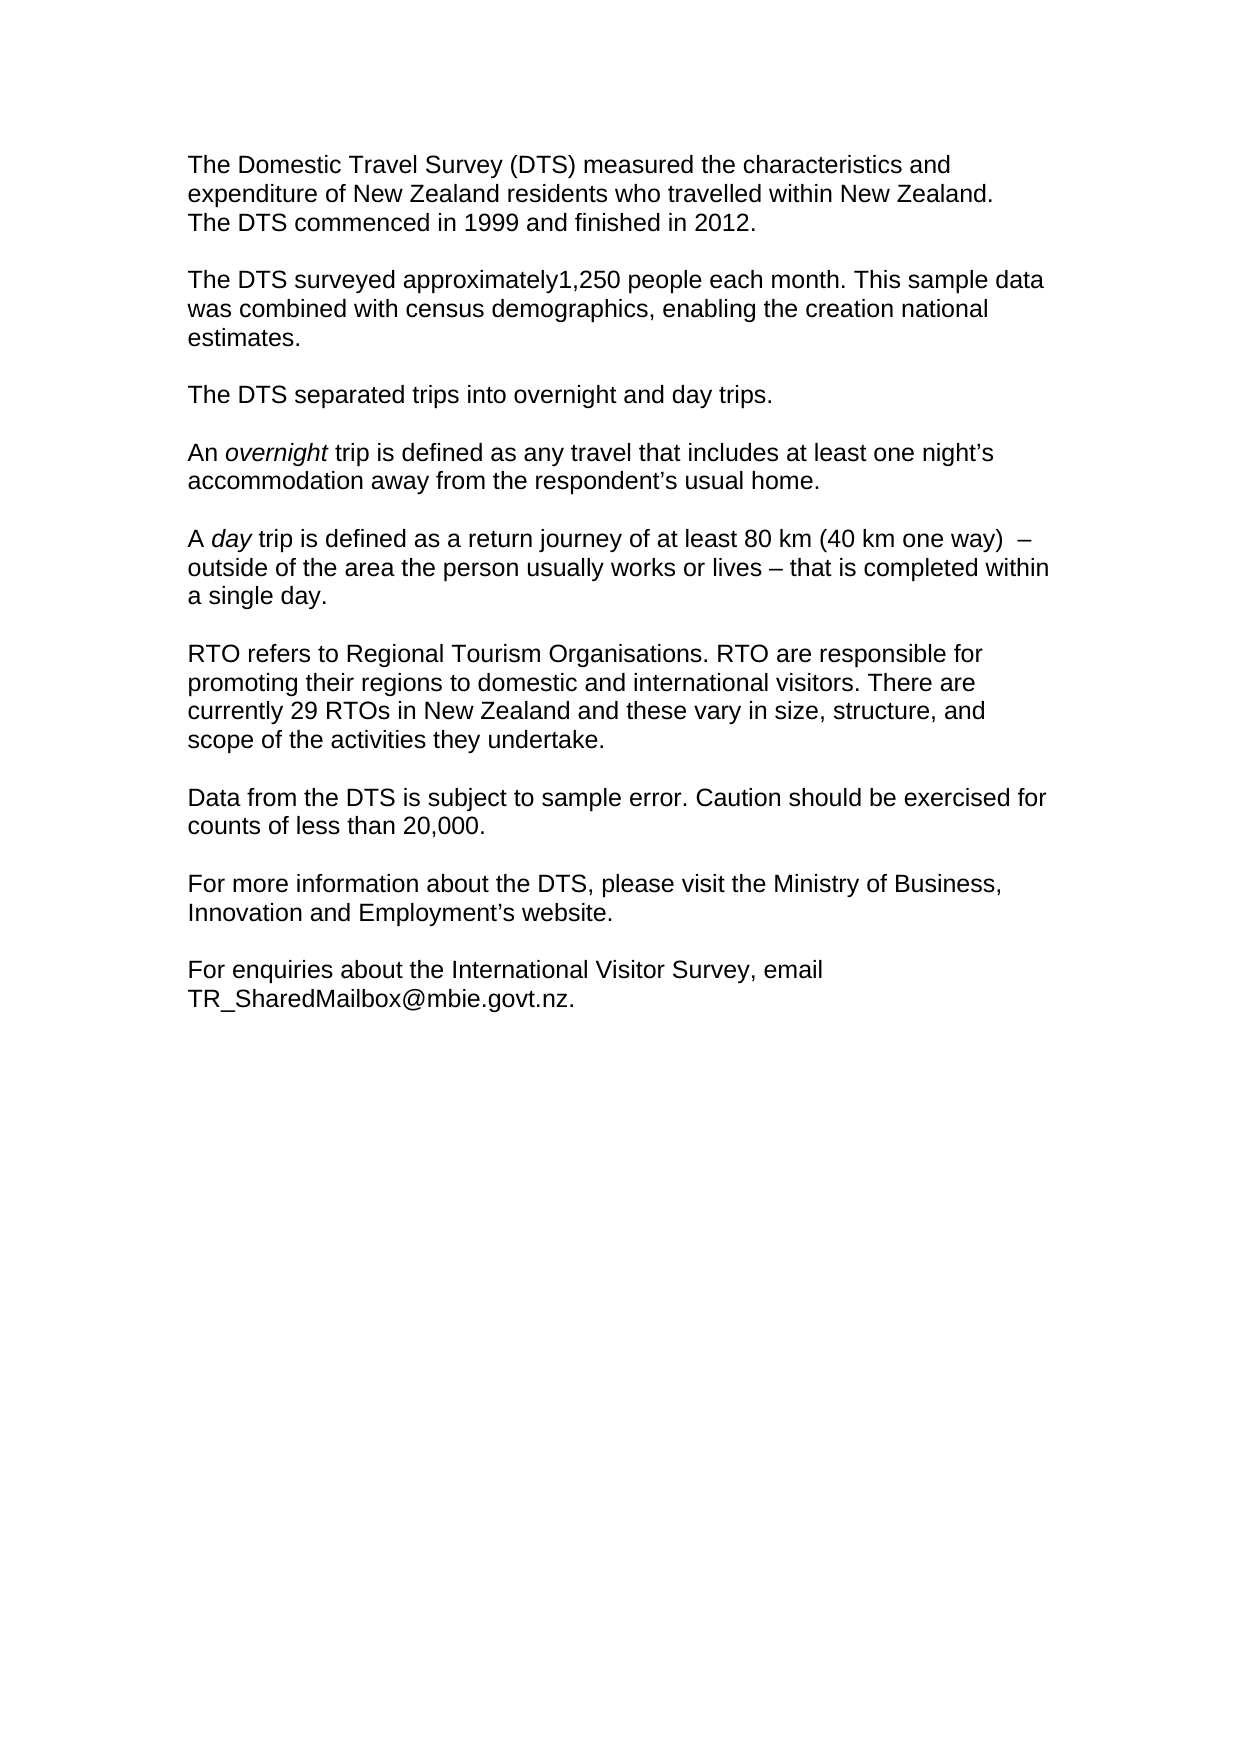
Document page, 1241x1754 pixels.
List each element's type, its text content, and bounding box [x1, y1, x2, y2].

text A day trip is defined as a return journey of at least 80 km (40 km one way) –outside of the area the person usually works or lives – that is completed within a single day. [187, 524, 1053, 610]
text The DTS separated trips into overnight and day trips. [187, 380, 1053, 409]
text For more information about the DTS, please visit the Ministry of Business, Innovation and Employment’s website. [187, 869, 1053, 926]
text An overnight trip is defined as any travel that includes at least one night’s accommodation away from the respondent’s usual home. [187, 437, 1053, 495]
text Data from the DTS is subject to sample error. Caution should be exercised for counts of less than 20,000. [187, 782, 1053, 840]
text The Domestic Travel Survey (DTS) measured the characteristics and expenditure of New Zealand residents who travelled within New Zealand. [187, 150, 1053, 207]
text The DTS surveyed approximately1,250 people each month. This sample data was combined with census demographics, enabling the creation national estimates. [187, 265, 1053, 351]
text The DTS commenced in 1999 and finished in 2012. [187, 207, 1053, 236]
text RTO refers to Regional Tourism Organisations. RTO are responsible for promoting their regions to domestic and international visitors. There are currently 29 RTOs in New Zealand and these vary in size, structure, and scope of the activities they undertake. [187, 639, 1053, 754]
text For enquiries about the International Visitor Survey, email TR_SharedMailbox@mbie.govt.nz. [187, 955, 1053, 1012]
